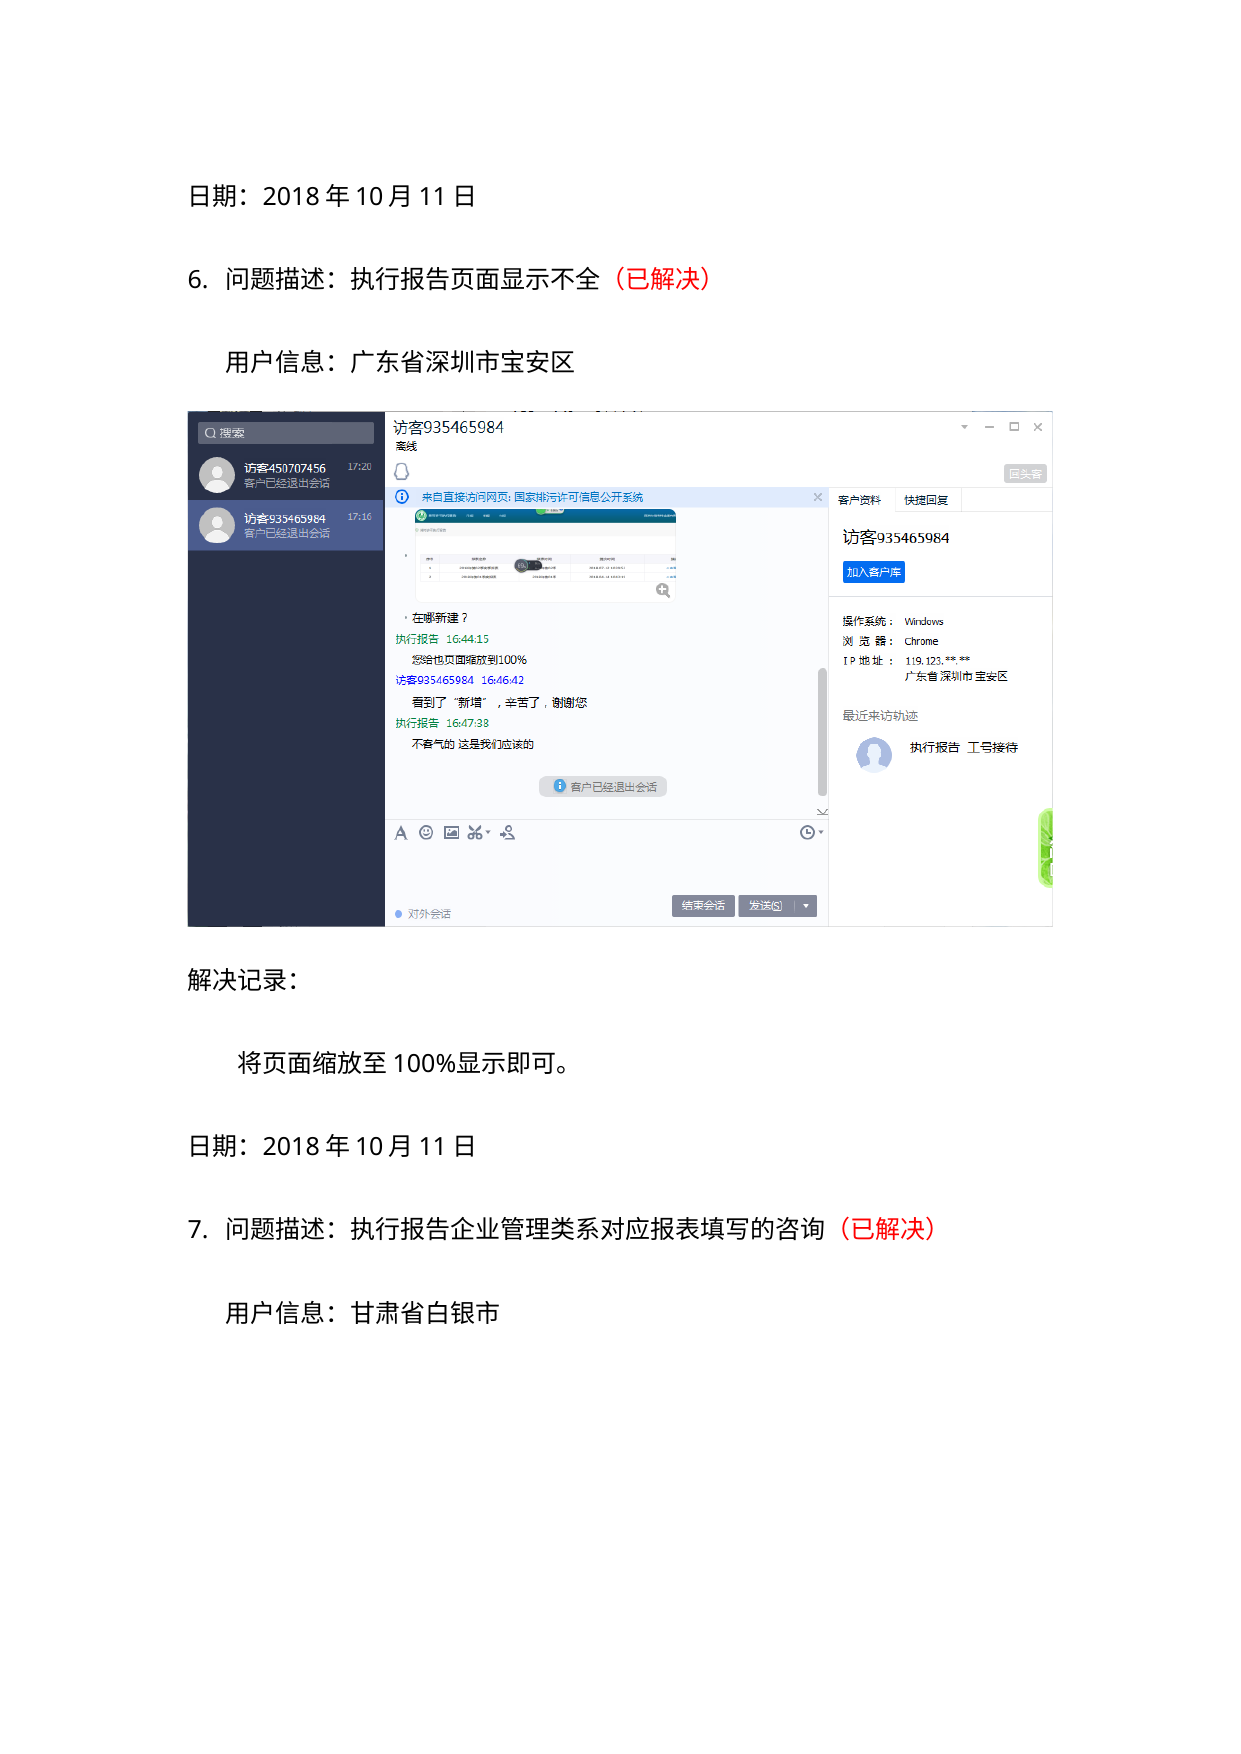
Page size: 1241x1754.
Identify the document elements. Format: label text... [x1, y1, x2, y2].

subtitle 日期：2018年10月11日 [187, 162, 1053, 227]
subtitle 日期：2018年10月11日 [187, 1112, 1053, 1177]
list 用户信息：广东省深圳市宝安区 [225, 328, 1053, 393]
text 将页面缩放至100%显示即可。 [187, 1029, 1053, 1094]
text 解决记录： [187, 946, 1053, 1011]
list 用户信息：甘肃省白银市 [225, 1279, 1053, 1344]
list 问题描述：执行报告企业管理类系对应报表填写的咨询（已解决） [187, 1196, 1053, 1261]
list 问题描述：执行报告页面显示不全（已解决） [187, 245, 1053, 310]
picture [187, 411, 1053, 927]
